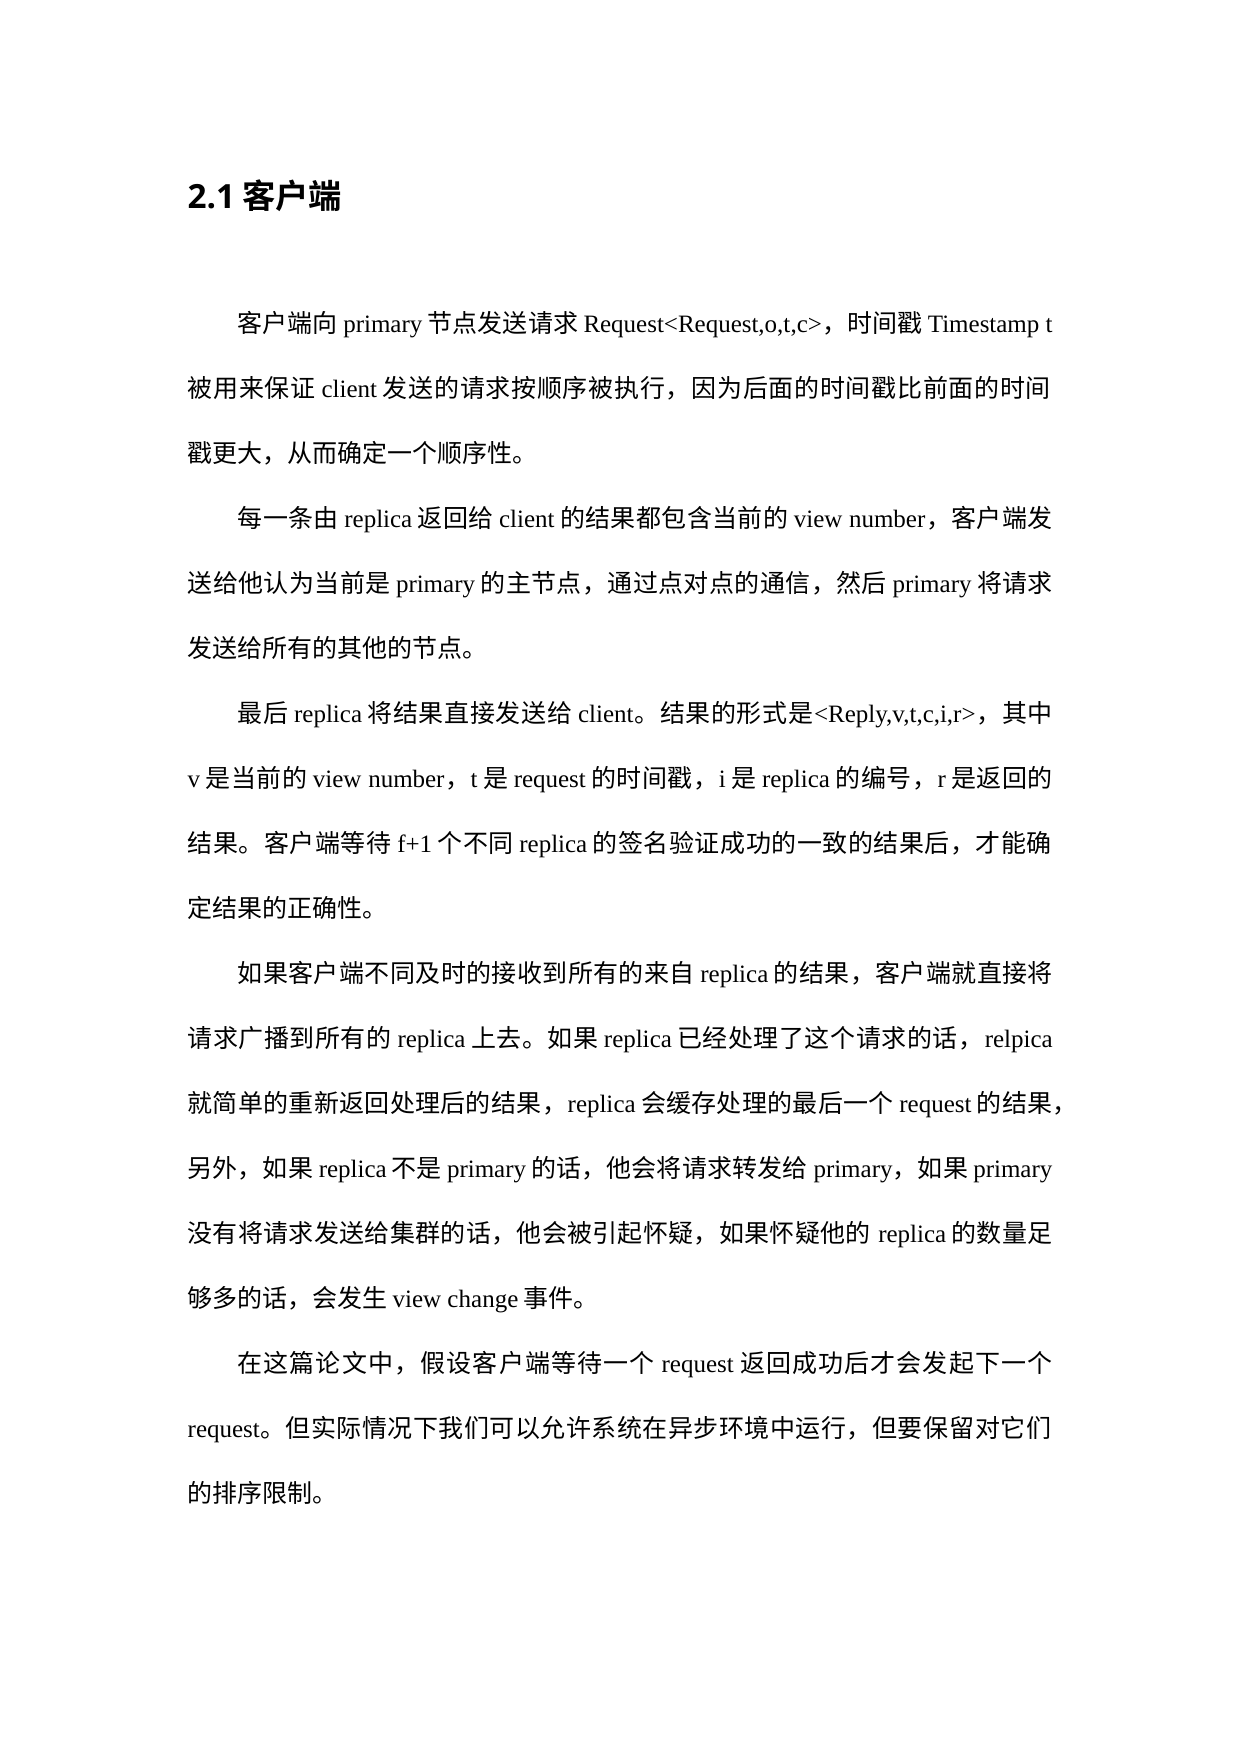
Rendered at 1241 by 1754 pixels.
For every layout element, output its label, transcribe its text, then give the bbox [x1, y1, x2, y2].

text 每一条由replica返回给client的结果都包含当前的view number，客户端发送给他认为当前是primary的主节点，通过点对点的通信，然后primary将请求发送给所有的其他的节点。 [187, 484, 1053, 679]
text 如果客户端不同及时的接收到所有的来自replica的结果，客户端就直接将请求广播到所有的replica上去。如果replica已经处理了这个请求的话，relpica就简单的重新返回处理后的结果，replica会缓存处理的最后一个request的结果，另外，如果replica不是primary的话，他会将请求转发给primary，如果primary没有将请求发送给集群的话，他会被引起怀疑，如果怀疑他的replica的数量足够多的话，会发生view change事件。 [187, 939, 1053, 1329]
text 在这篇论文中，假设客户端等待一个request返回成功后才会发起下一个request。但实际情况下我们可以允许系统在异步环境中运行，但要保留对它们的排序限制。 [187, 1329, 1053, 1524]
subtitle 2.1客户端 [187, 162, 1053, 227]
text 最后replica将结果直接发送给client。结果的形式是<Reply,v,t,c,i,r>，其中v是当前的view number，t是request的时间戳，i是replica的编号，r是返回的结果。客户端等待f+1个不同replica的签名验证成功的一致的结果后，才能确定结果的正确性。 [187, 679, 1053, 939]
text 客户端向primary节点发送请求Request<Request,o,t,c>，时间戳Timestamp t被用来保证client发送的请求按顺序被执行，因为后面的时间戳比前面的时间戳更大，从而确定一个顺序性。 [187, 289, 1053, 484]
